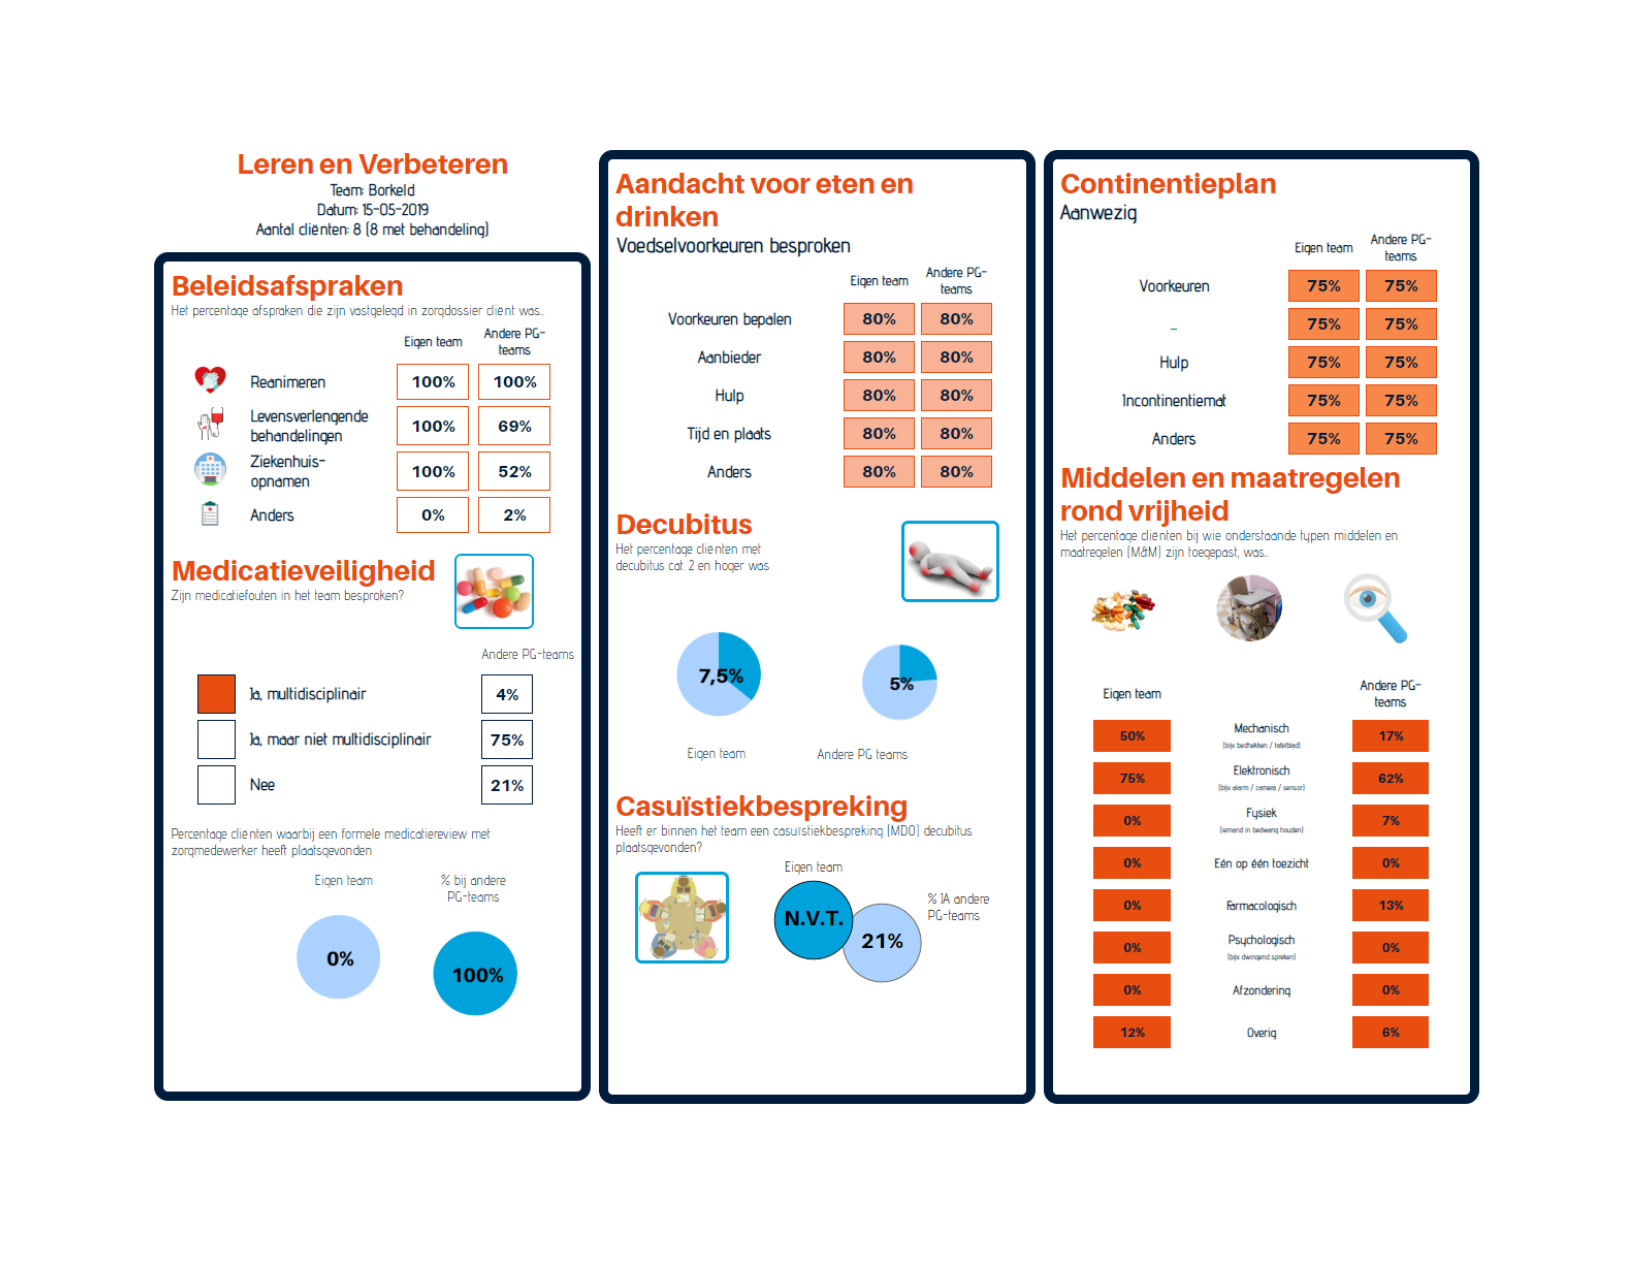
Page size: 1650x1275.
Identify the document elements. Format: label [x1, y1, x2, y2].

picture [150, 150, 1500, 1106]
